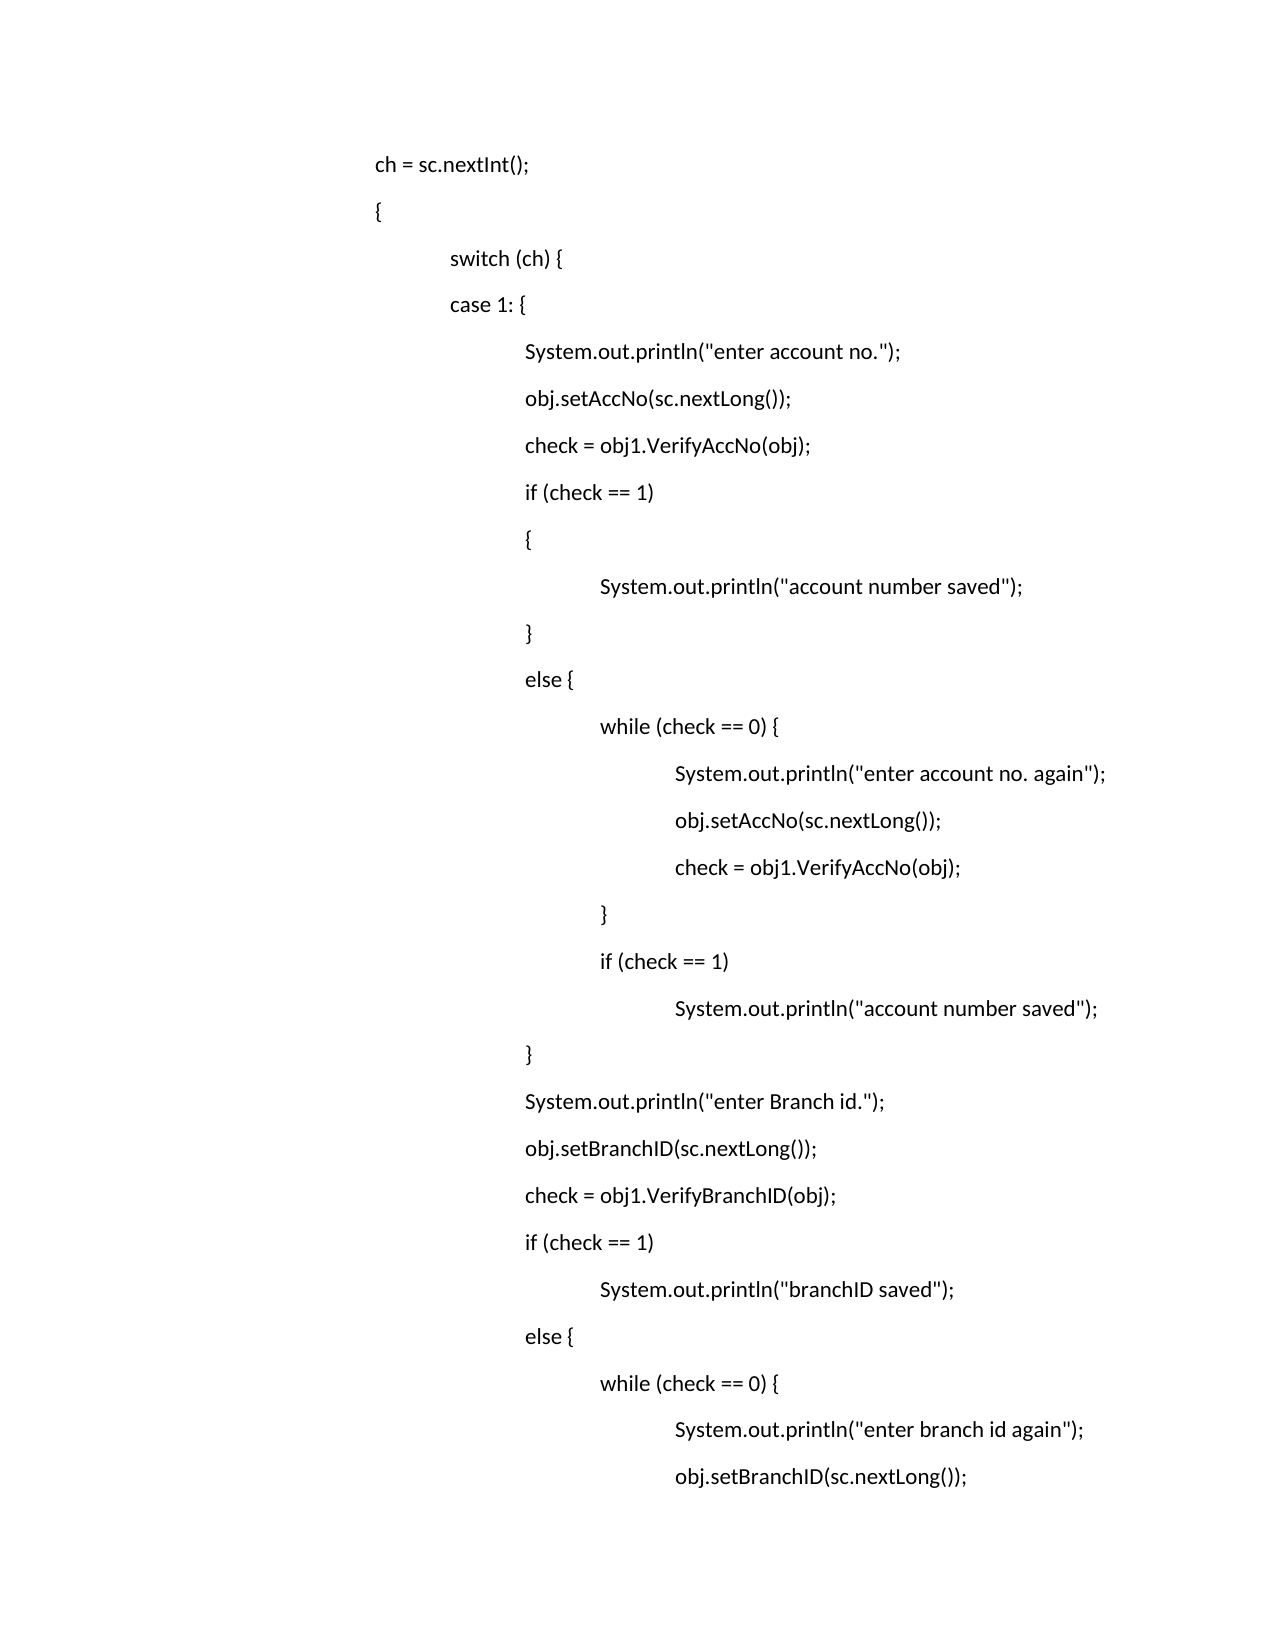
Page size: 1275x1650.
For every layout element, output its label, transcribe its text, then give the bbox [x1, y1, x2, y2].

text check = obj1.VerifyAccNo(obj); [150, 853, 1125, 881]
text if (check == 1) [150, 478, 1125, 506]
text case 1: { [150, 291, 1125, 319]
text check = obj1.VerifyBranchID(obj); [150, 1181, 1125, 1209]
text } [150, 619, 1125, 647]
text System.out.println("account number saved"); [150, 994, 1125, 1022]
text else { [150, 666, 1125, 694]
text else { [150, 1322, 1125, 1350]
text System.out.println("branchID saved"); [150, 1275, 1125, 1303]
text System.out.println("enter Branch id."); [150, 1087, 1125, 1116]
text while (check == 0) { [150, 1369, 1125, 1397]
text System.out.println("enter account no."); [150, 337, 1125, 366]
text while (check == 0) { [150, 712, 1125, 741]
text System.out.println("enter branch id again"); [150, 1416, 1125, 1444]
text obj.setBranchID(sc.nextLong()); [150, 1462, 1125, 1491]
text } [150, 900, 1125, 928]
text System.out.println("enter account no. again"); [150, 759, 1125, 787]
text { [150, 525, 1125, 553]
text System.out.println("account number saved"); [150, 572, 1125, 600]
text if (check == 1) [150, 947, 1125, 975]
text if (check == 1) [150, 1228, 1125, 1256]
text obj.setAccNo(sc.nextLong()); [150, 384, 1125, 412]
text obj.setBranchID(sc.nextLong()); [150, 1134, 1125, 1162]
text ch = sc.nextInt(); [150, 150, 1125, 178]
text } [150, 1041, 1125, 1069]
text check = obj1.VerifyAccNo(obj); [150, 431, 1125, 459]
text obj.setAccNo(sc.nextLong()); [150, 806, 1125, 834]
text { [150, 197, 1125, 225]
text switch (ch) { [150, 244, 1125, 272]
